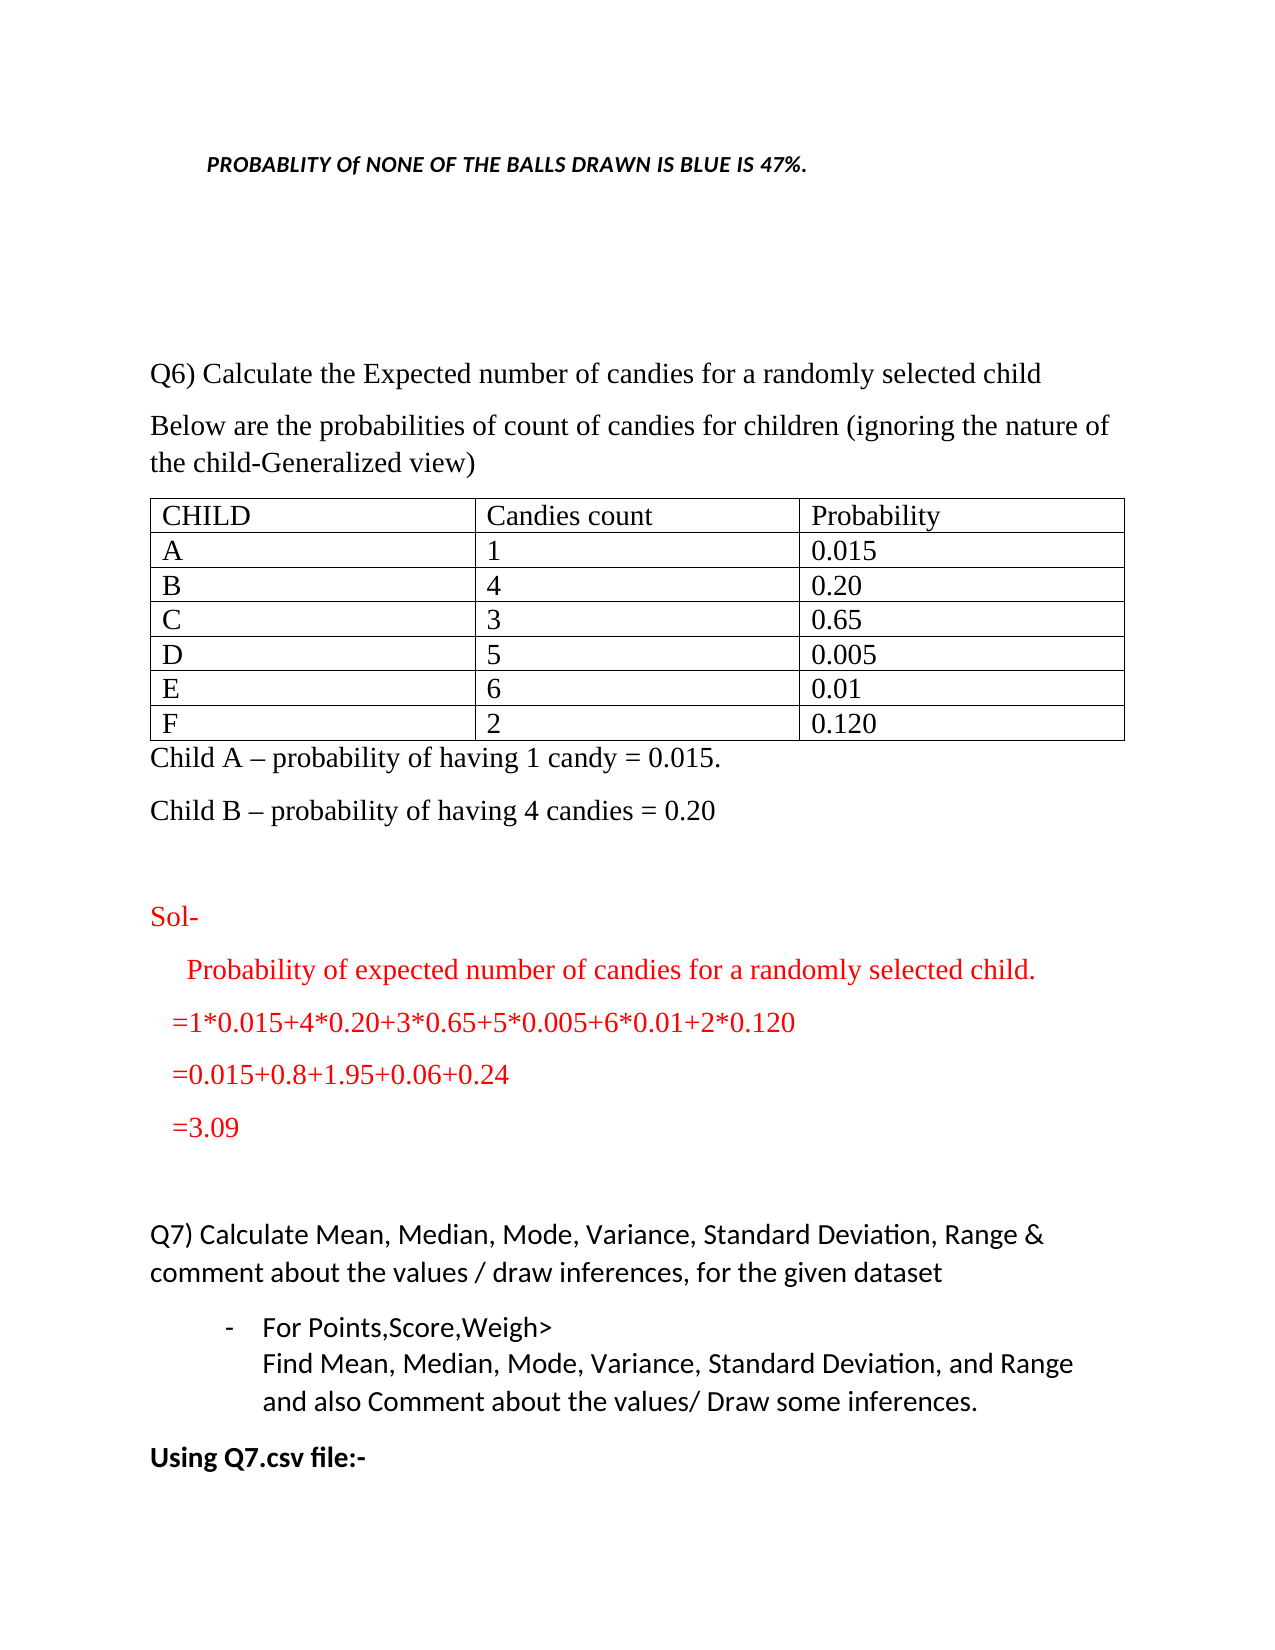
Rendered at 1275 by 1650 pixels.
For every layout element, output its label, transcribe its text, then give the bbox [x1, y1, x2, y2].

text =0.015+0.8+1.95+0.06+0.24 [150, 1057, 1125, 1091]
text Q7) Calculate Mean, Median, Mode, Variance, Standard Deviation, Range & comment about the values / draw inferences, for the given dataset [150, 1216, 1125, 1290]
text Below are the probabilities of count of candies for children (ignoring the nature of the child-Generalized view) [150, 408, 1125, 478]
text Q6) Calculate the Expected number of candies for a randomly selected child [150, 356, 1125, 389]
table_cell 3 [476, 602, 799, 636]
table_cell 2 [476, 706, 799, 739]
table_cell 0.20 [800, 568, 1124, 601]
table_cell C [151, 602, 475, 636]
list For Points,Score,Weigh> [225, 1309, 1125, 1345]
table_cell 4 [476, 568, 799, 601]
text Child B – probability of having 4 candies = 0.20 [150, 793, 1125, 827]
text Using Q7.csv file:- [150, 1439, 1125, 1474]
table_cell A [151, 533, 475, 567]
text Sol- [150, 899, 1125, 933]
table_cell 0.015 [800, 533, 1124, 567]
table_cell 0.120 [800, 706, 1124, 739]
table_cell 6 [476, 671, 799, 705]
table_cell 0.65 [800, 602, 1124, 636]
table_header Candies count [476, 499, 799, 532]
table_cell B [151, 568, 475, 601]
list Find Mean, Median, Mode, Variance, Standard Deviation, and Range and also Comment about the values/ Draw some inferences. [262, 1345, 1125, 1419]
text =1*0.015+4*0.20+3*0.65+5*0.005+6*0.01+2*0.120 [150, 1005, 1125, 1038]
table_cell D [151, 637, 475, 670]
table_header Probability [800, 499, 1124, 532]
table_cell 1 [476, 533, 799, 567]
table_cell F [151, 706, 475, 739]
table_header CHILD [151, 499, 475, 532]
text PROBABLITY Of NONE OF THE BALLS DRAWN IS BLUE IS 47%. [150, 150, 1125, 178]
table_cell 0.01 [800, 671, 1124, 705]
text =3.09 [150, 1110, 1125, 1144]
text Probability of expected number of candies for a randomly selected child. [150, 952, 1125, 985]
table_cell E [151, 671, 475, 705]
table_cell 5 [476, 637, 799, 670]
text Child A – probability of having 1 candy = 0.015. [150, 741, 1125, 774]
table_cell 0.005 [800, 637, 1124, 670]
